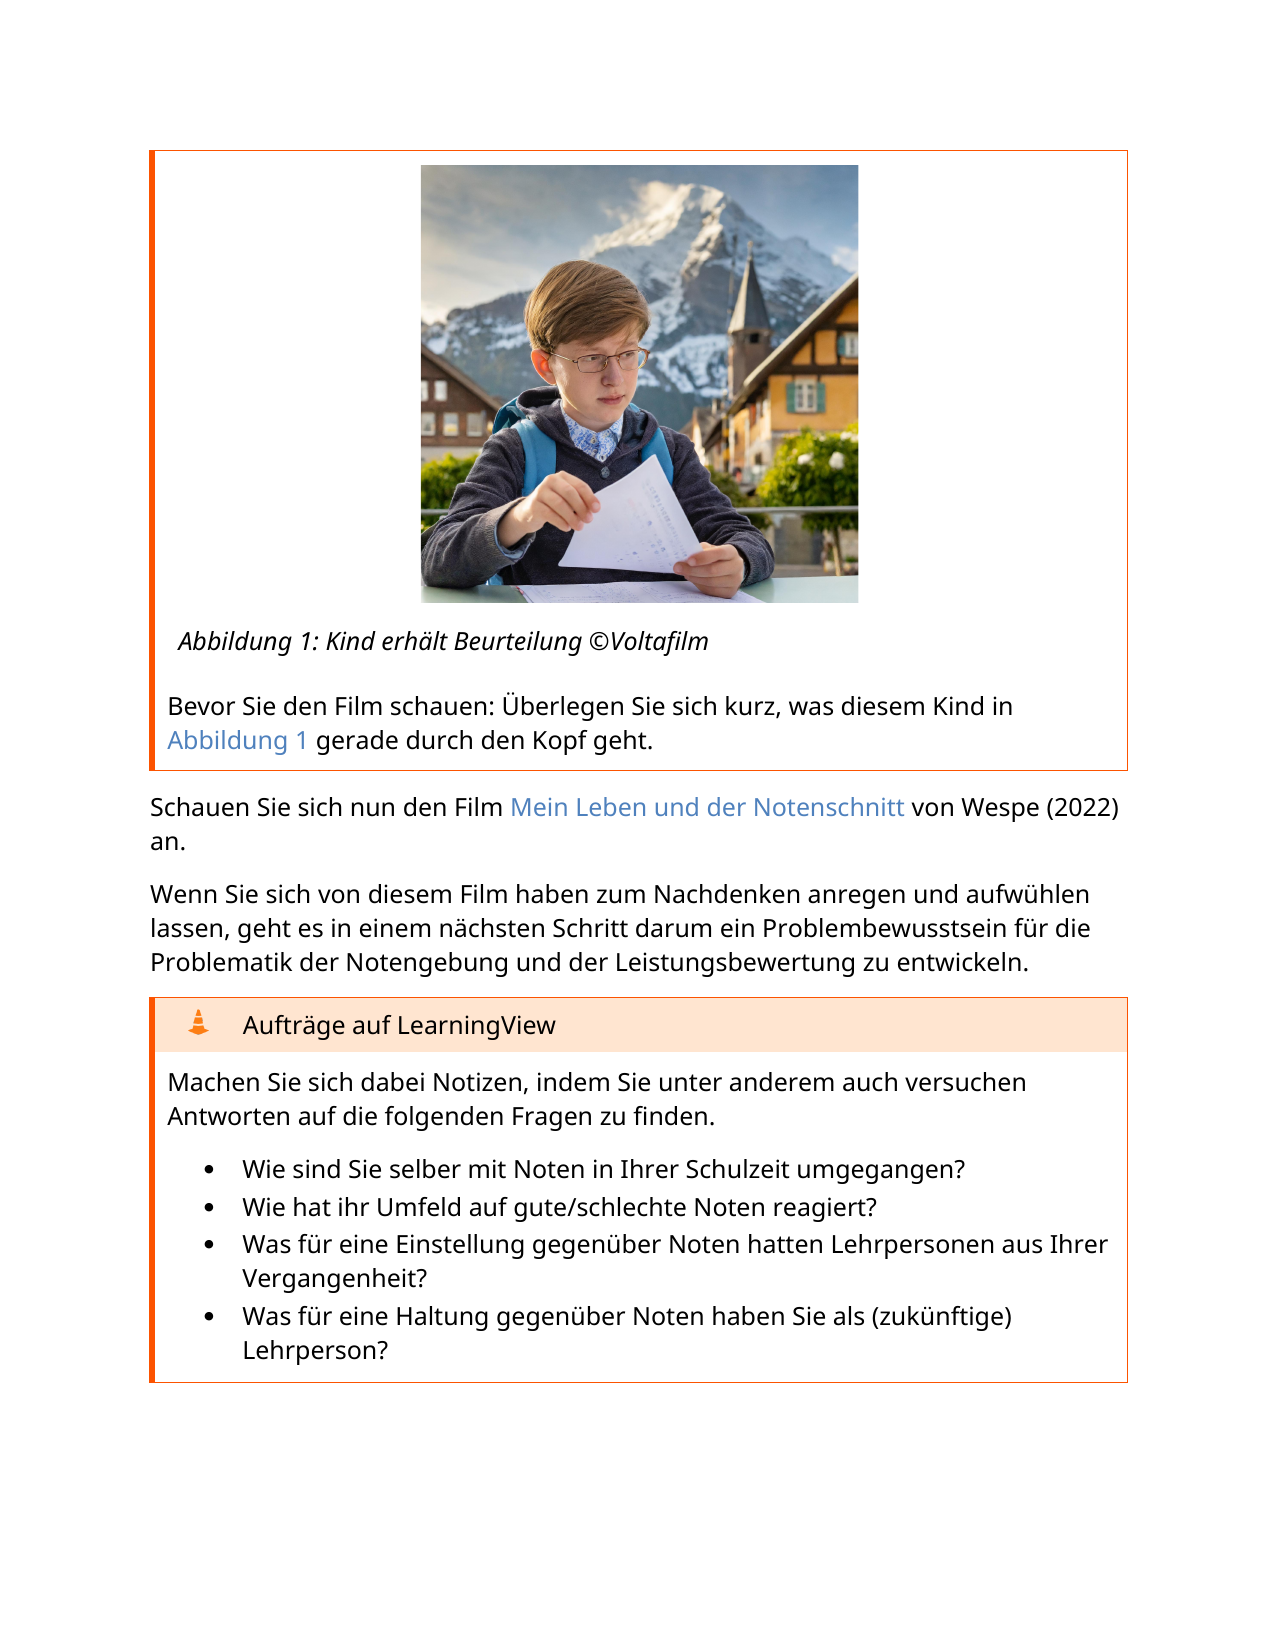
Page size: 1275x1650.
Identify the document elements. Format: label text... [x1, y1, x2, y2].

picture [420, 165, 859, 603]
text Wenn Sie sich von diesem Film haben zum Nachdenken anregen und aufwühlen lassen, geht es in einem nächsten Schritt darum ein Problembewusstsein für die Problematik der Notengebung und der Leistungsbewertung zu entwickeln. [150, 876, 1125, 978]
table_cell Bevor Sie den Film schauen: Überlegen Sie sich kurz, was diesem Kind in Abbildung 1 gerade durch den Kopf geht. [155, 151, 1127, 770]
picture [186, 1009, 211, 1035]
table_header Aufträge auf LearningView [155, 998, 1127, 1052]
text Schauen Sie sich nun den Film Mein Leben und der Notenschnitt von Wespe (2022) an. [150, 789, 1125, 858]
table_cell Machen Sie sich dabei Notizen, indem Sie unter anderem auch versuchen Antworten auf die folgenden Fragen zu finden. Wie sind Sie selber mit Noten in Ihrer Schulzeit umgegangen? Wie hat ihr Umfeld auf gute/schlechte Noten reagiert? Was für eine Einstellung gegenüber Noten hatten Lehrpersonen aus Ihrer Vergangenheit? Was für eine Haltung gegenüber Noten haben Sie als (zukünftige) Lehrperson? [155, 1052, 1127, 1382]
